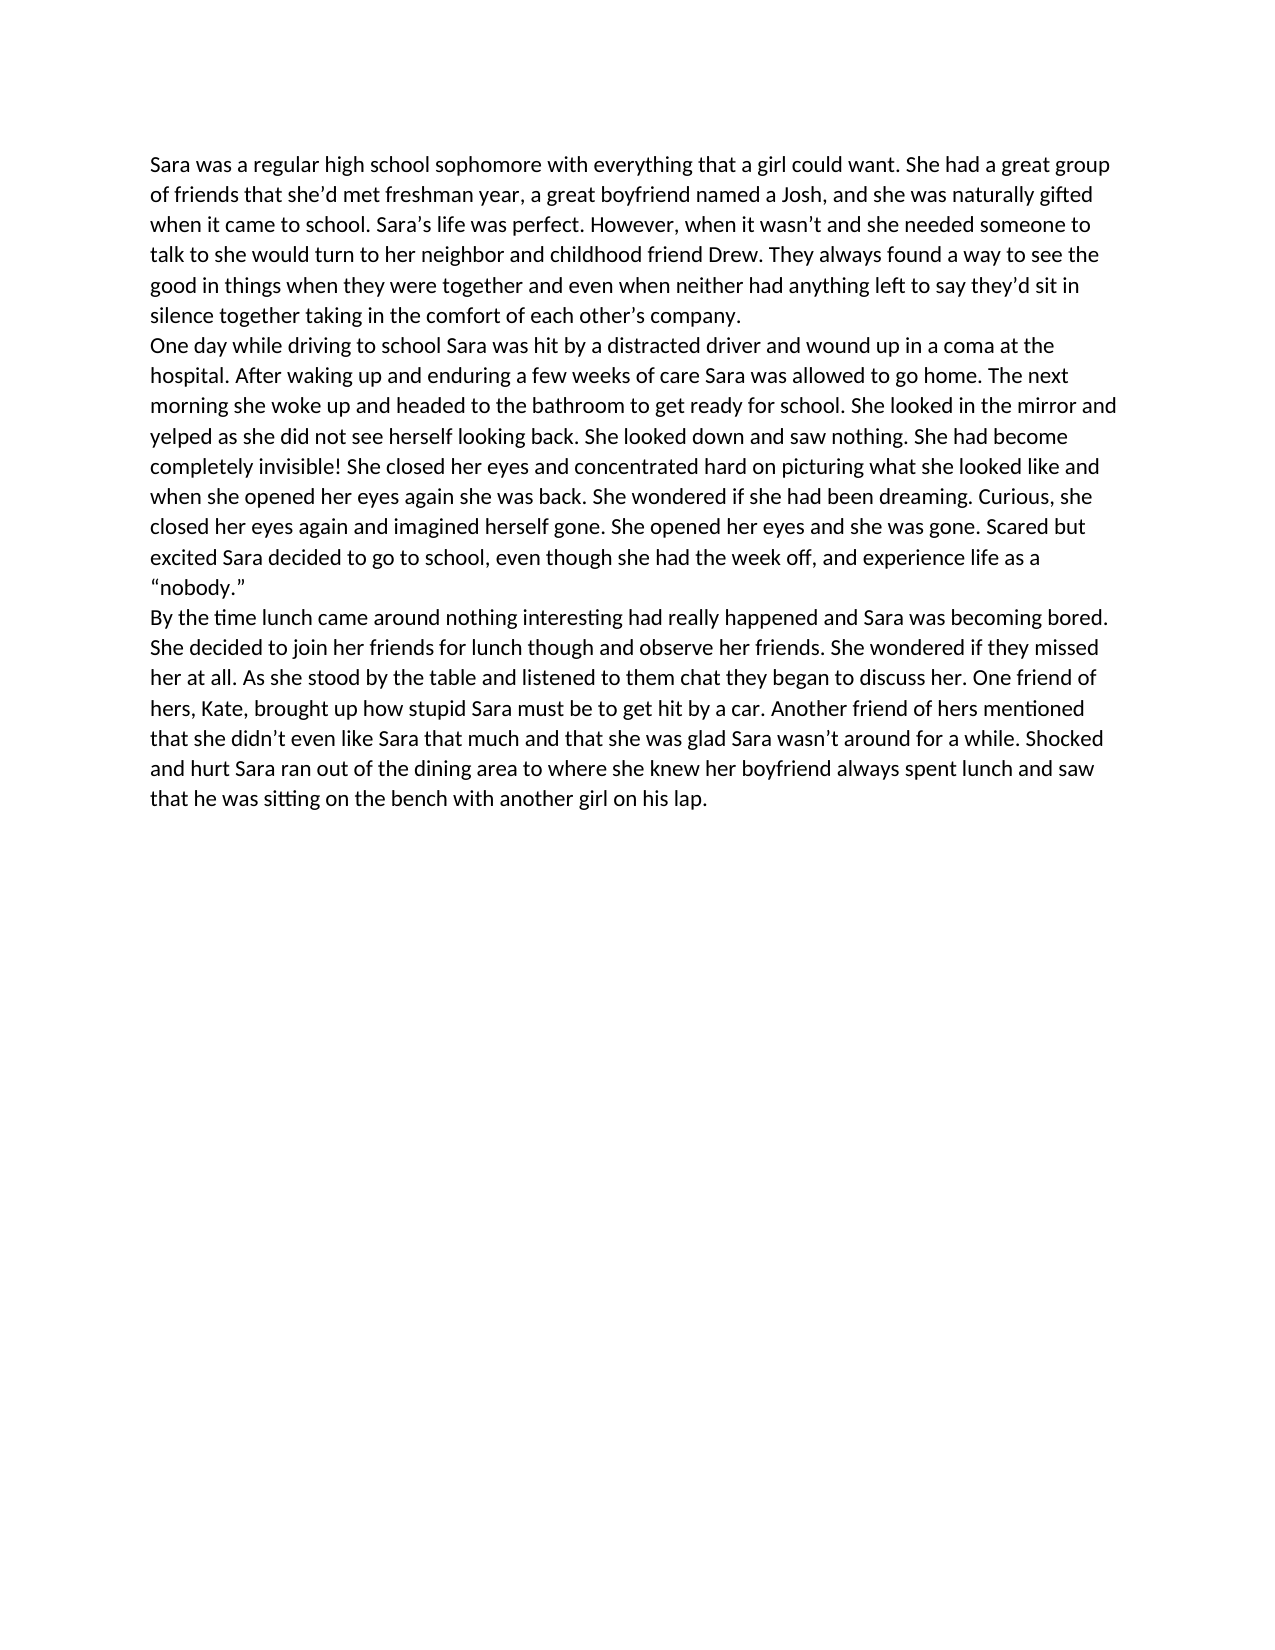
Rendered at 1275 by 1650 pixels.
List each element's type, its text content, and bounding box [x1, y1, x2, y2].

text Sara was a regular high school sophomore with everything that a girl could want. She had a great group of friends that she’d met freshman year, a great boyfriend named a Josh, and she was naturally gifted when it came to school. Sara’s life was perfect. However, when it wasn’t and she needed someone to talk to she would turn to her neighbor and childhood friend Drew. They always found a way to see the good in things when they were together and even when neither had anything left to say they’d sit in silence together taking in the comfort of each other’s company. One day while driving to school Sara was hit by a distracted driver and wound up in a coma at the hospital. After waking up and enduring a few weeks of care Sara was allowed to go home. The next morning she woke up and headed to the bathroom to get ready for school. She looked in the mirror and yelped as she did not see herself looking back. She looked down and saw nothing. She had become completely invisible! She closed her eyes and concentrated hard on picturing what she looked like and when she opened her eyes again she was back. She wondered if she had been dreaming. Curious, she closed her eyes again and imagined herself gone. She opened her eyes and she was gone. Scared but excited Sara decided to go to school, even though she had the week off, and experience life as a “nobody.” By the time lunch came around nothing interesting had really happened and Sara was becoming bored. She decided to join her friends for lunch though and observe her friends. She wondered if they missed her at all. As she stood by the table and listened to them chat they began to discuss her. One friend of hers, Kate, brought up how stupid Sara must be to get hit by a car. Another friend of hers mentioned that she didn’t even like Sara that much and that she was glad Sara wasn’t around for a while. Shocked and hurt Sara ran out of the dining area to where she knew her boyfriend always spent lunch and saw that he was sitting on the bench with another girl on his lap. [150, 150, 1125, 812]
